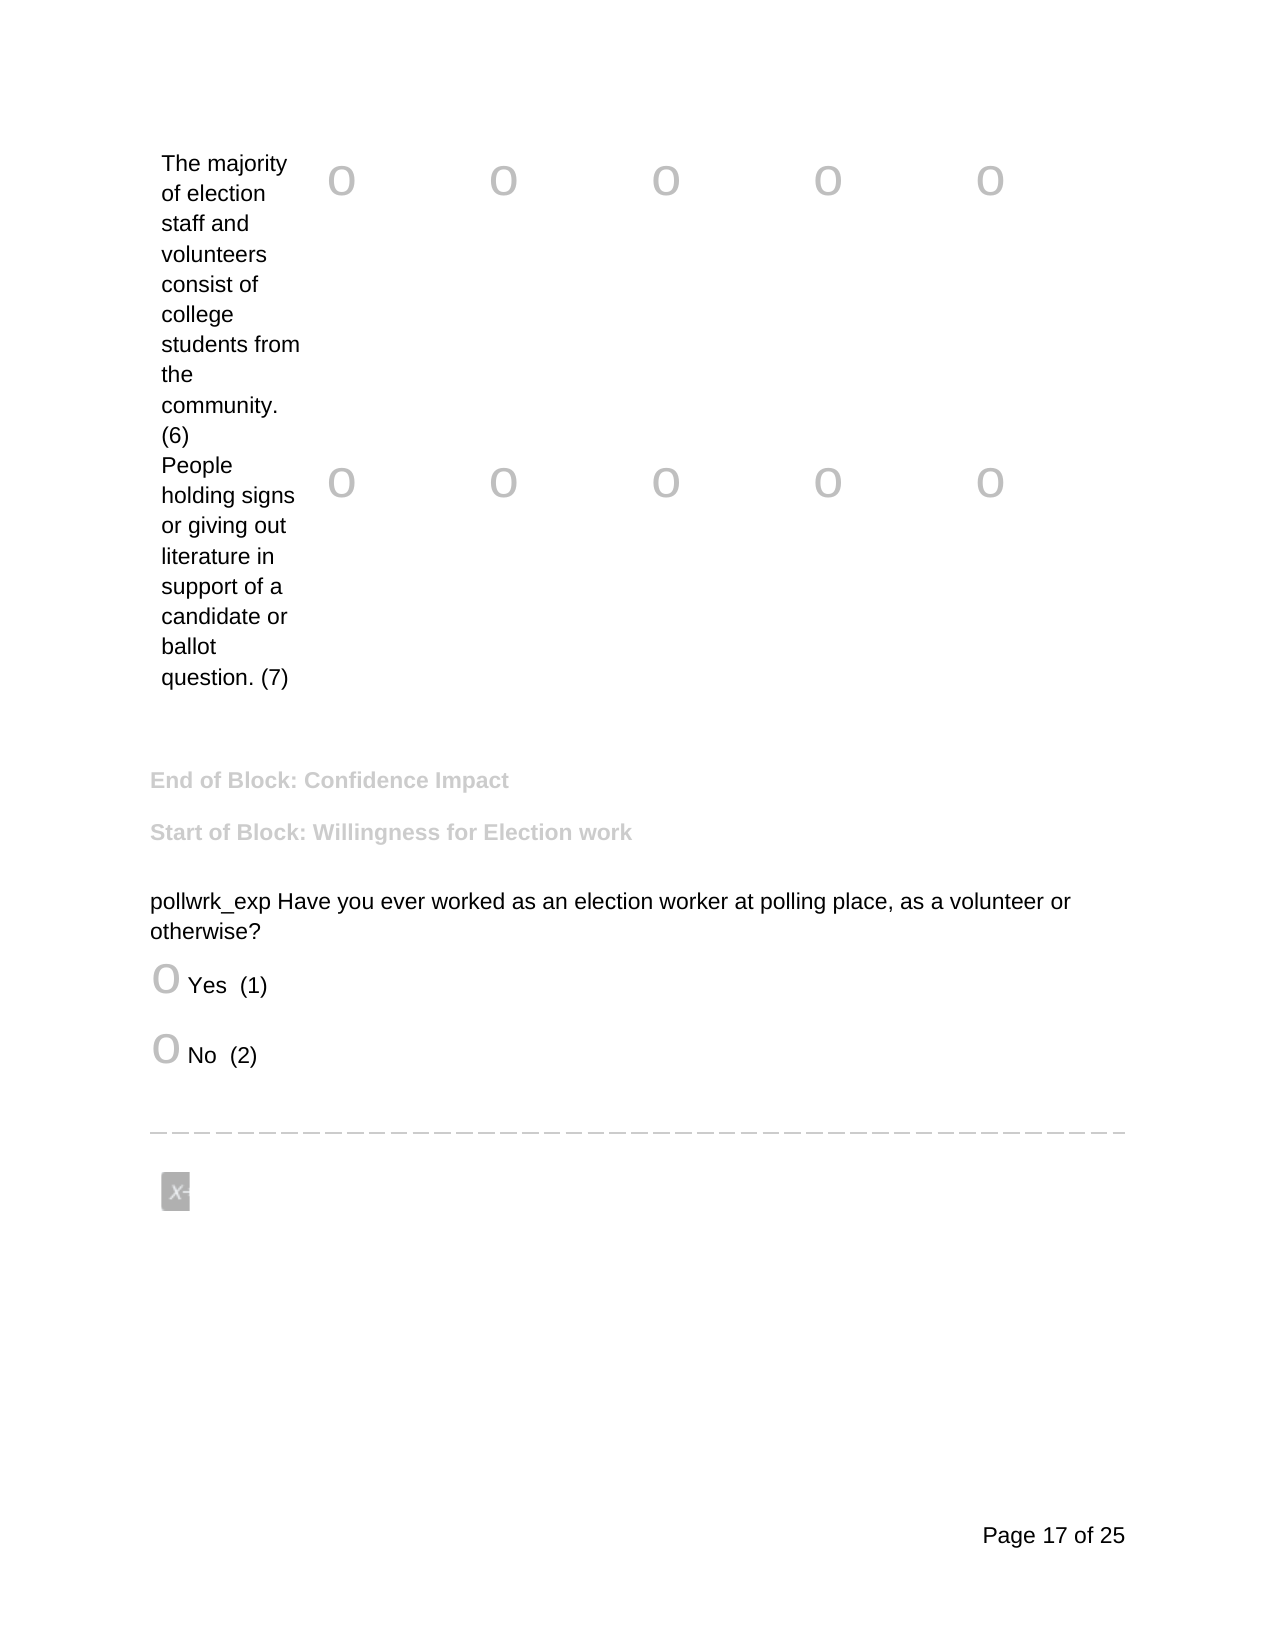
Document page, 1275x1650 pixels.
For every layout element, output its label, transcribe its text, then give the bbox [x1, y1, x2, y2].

table_cell [314, 150, 476, 452]
table_cell [963, 150, 1125, 452]
list No (2) [150, 1019, 1125, 1080]
text End of Block: Confidence Impact [150, 767, 1125, 793]
table_cell [963, 452, 1125, 694]
table_cell [639, 452, 801, 694]
table_cell The majority of election staff and volunteers consist of college students from the community. (6) [150, 150, 314, 452]
table_cell [801, 150, 963, 452]
text Start of Block: Willingness for Election work [150, 819, 1125, 845]
table_cell [476, 452, 638, 694]
table_cell [639, 150, 801, 452]
text pollwrk_exp Have you ever worked as an election worker at polling place, as a volunteer or otherwise? [150, 888, 1125, 944]
picture [161, 1172, 190, 1211]
table_cell [476, 150, 638, 452]
table_cell People holding signs or giving out literature in support of a candidate or ballot question. (7) [150, 452, 314, 694]
table_header [150, 1173, 189, 1214]
table_cell [801, 452, 963, 694]
table_cell [314, 452, 476, 694]
list Yes (1) [150, 948, 1125, 1009]
